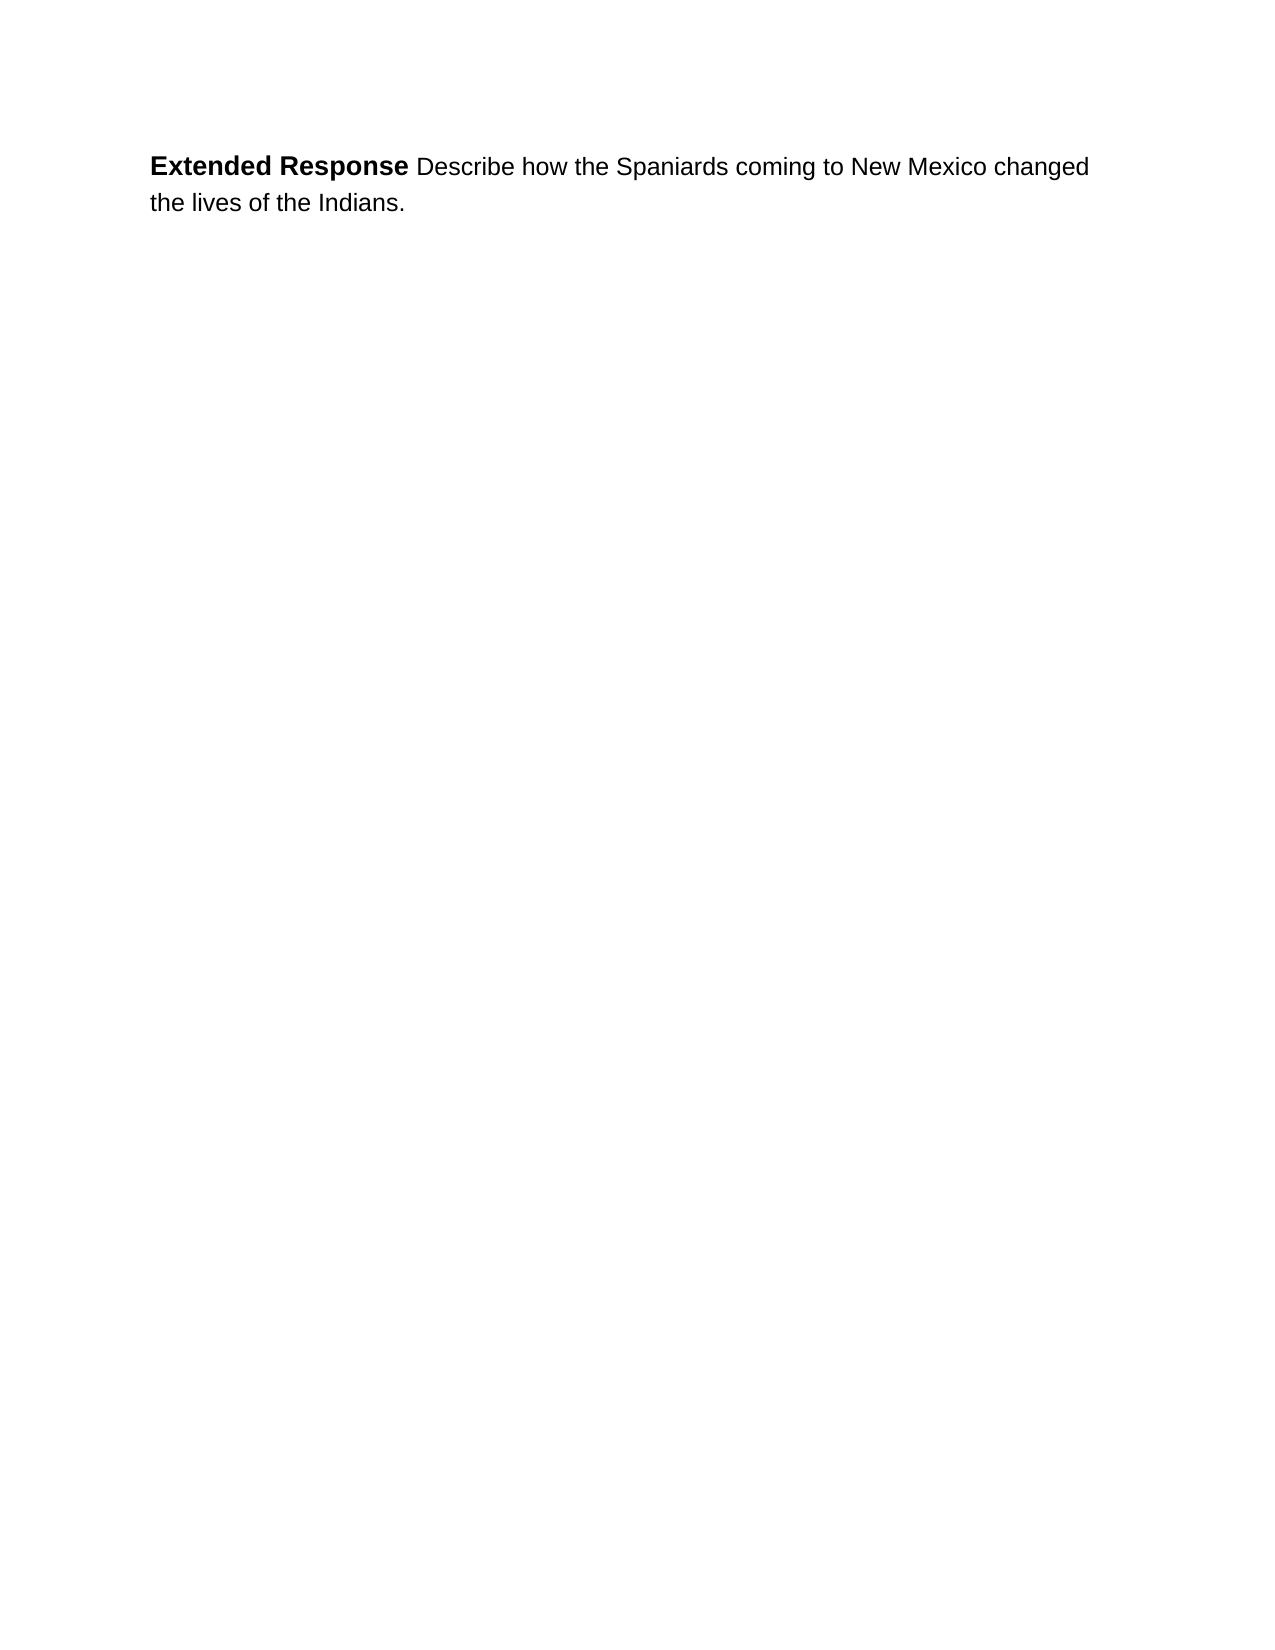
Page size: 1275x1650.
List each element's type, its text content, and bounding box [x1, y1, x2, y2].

text Extended Response Describe how the Spaniards coming to New Mexico changed the lives of the Indians. [150, 150, 1125, 217]
